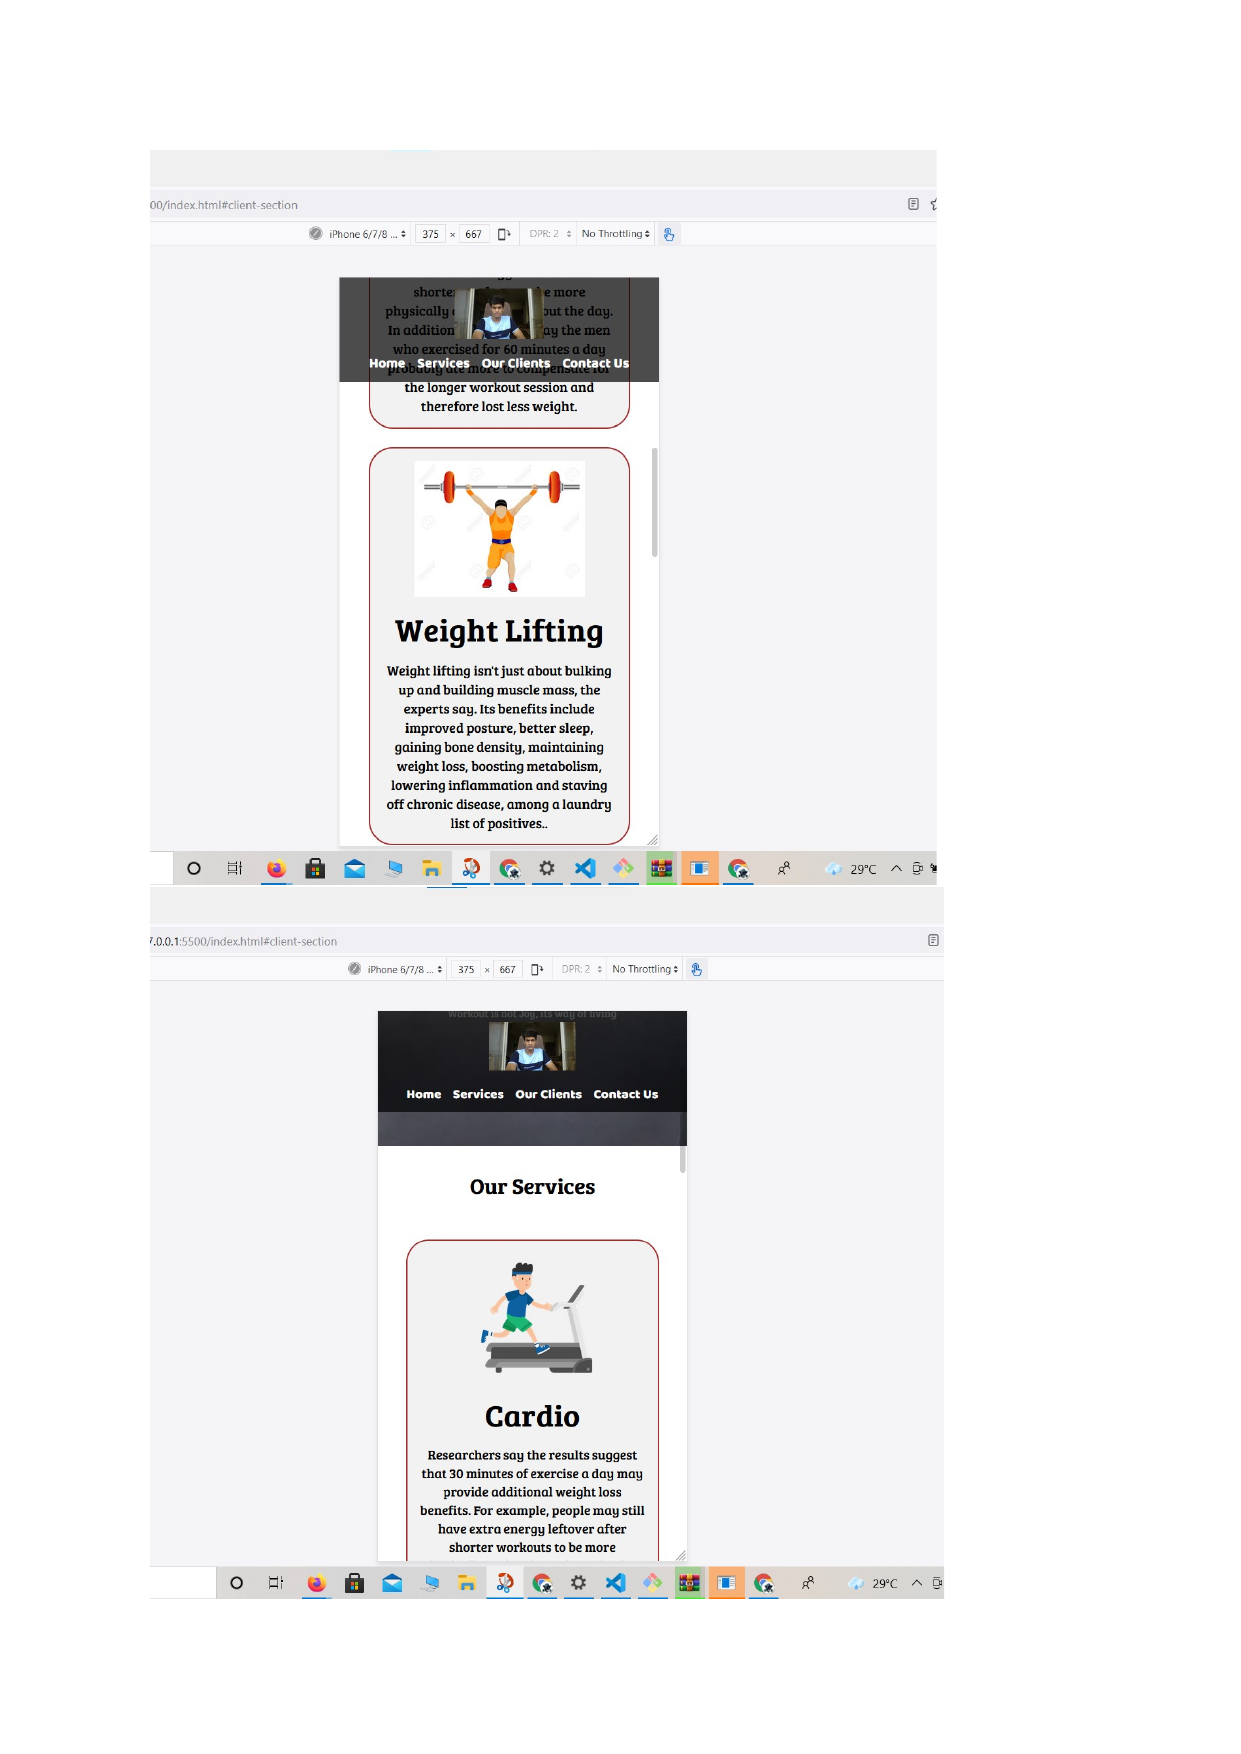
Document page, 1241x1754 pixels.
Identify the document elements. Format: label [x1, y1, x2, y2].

picture [150, 150, 937, 885]
picture [150, 887, 945, 1599]
